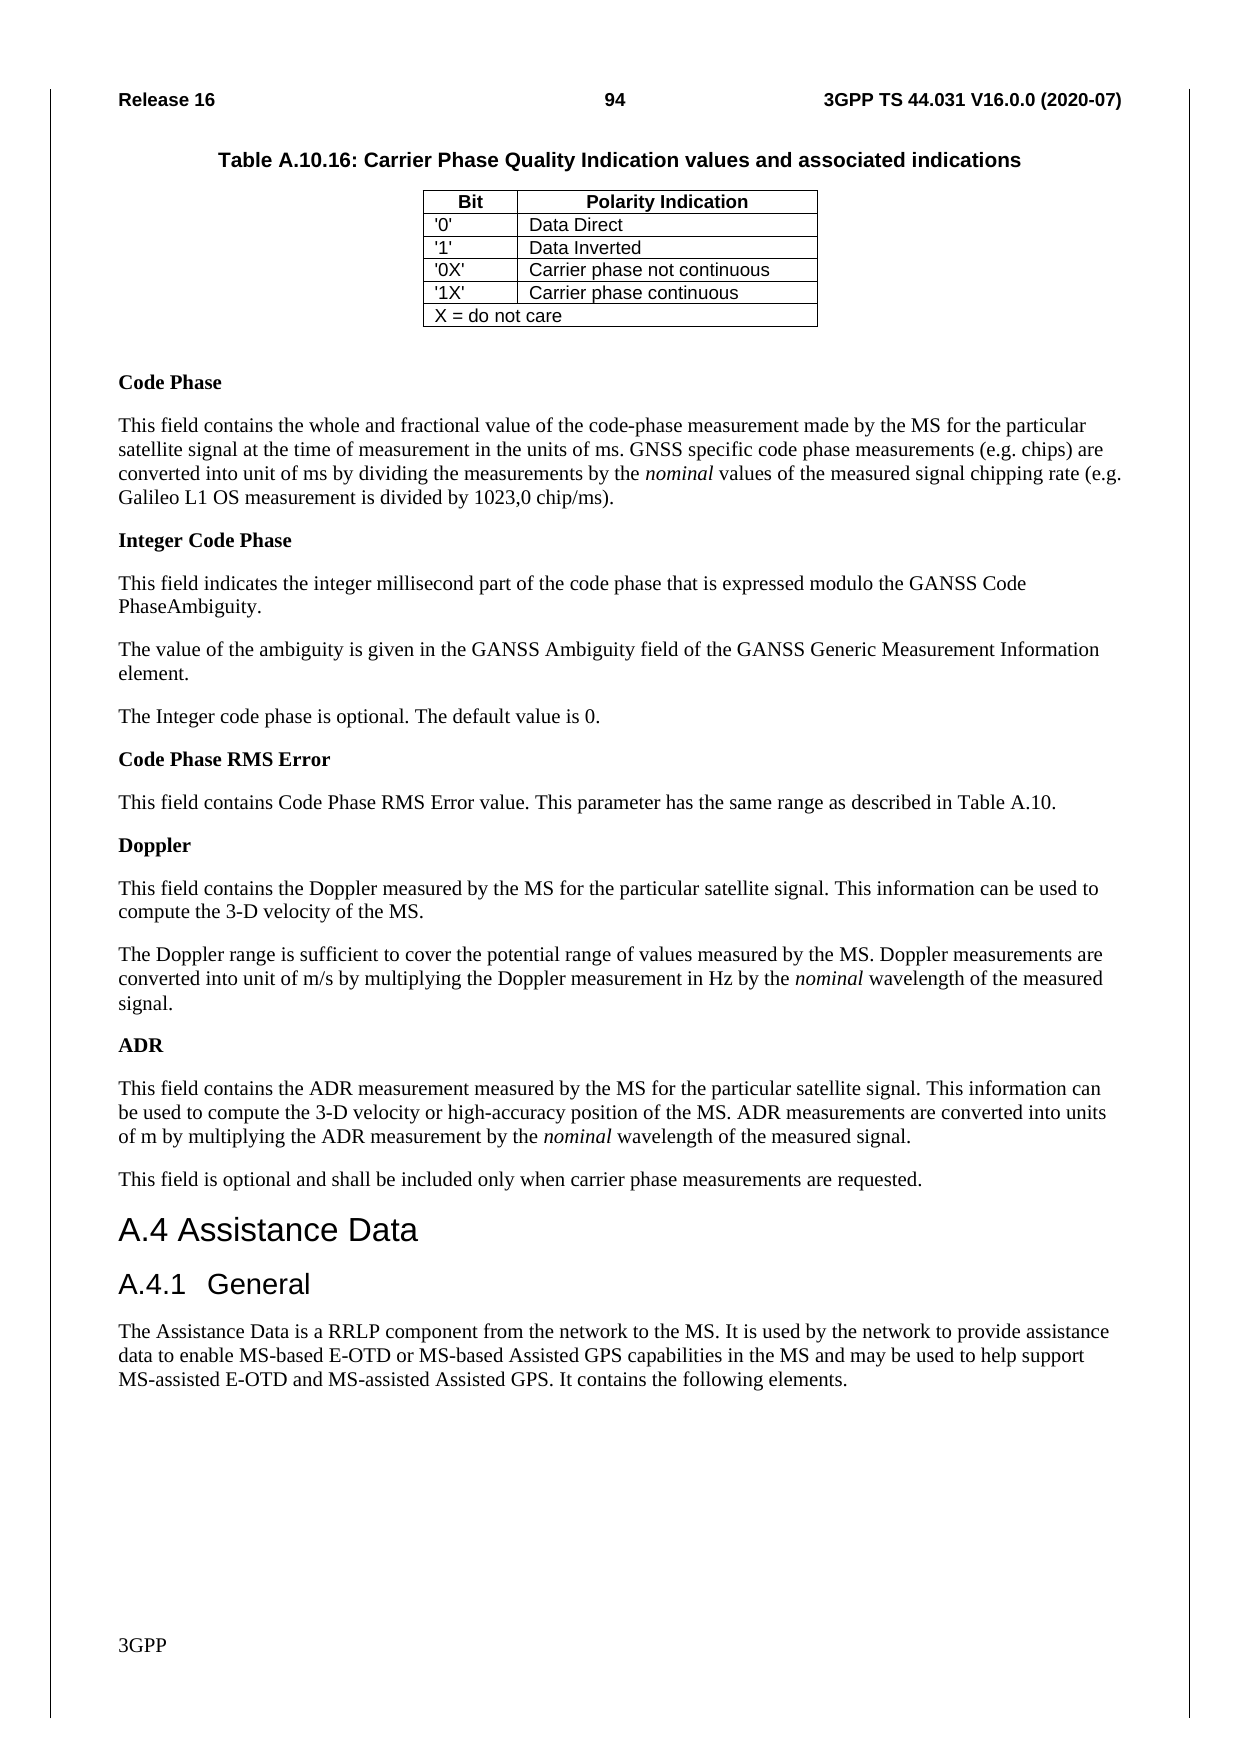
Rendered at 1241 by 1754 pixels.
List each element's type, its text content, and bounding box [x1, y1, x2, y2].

text The Doppler range is sufficient to cover the potential range of values measured by the MS. Doppler measurements are converted into unit of m/s by multiplying the Doppler measurement in Hz by the nominal wavelength of the measured signal. [118, 942, 1122, 1014]
text This field contains the Doppler measured by the MS for the particular satellite signal. This information can be used to compute the 3-D velocity of the MS. [118, 875, 1122, 923]
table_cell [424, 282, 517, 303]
text Doppler [118, 833, 1122, 857]
text ADR [118, 1033, 1122, 1057]
text Integer Code Phase [118, 528, 1122, 552]
text This field contains the whole and fractional value of the code-phase measurement made by the MS for the particular satellite signal at the time of measurement in the units of ms. GNSS specific code phase measurements (e.g. chips) are converted into unit of ms by dividing the measurements by the nominal values of the measured signal chipping rate (e.g. Galileo L1 OS measurement is divided by 1023,0 chip/ms). [118, 413, 1122, 509]
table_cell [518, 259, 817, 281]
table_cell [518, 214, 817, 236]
text This field indicates the integer millisecond part of the code phase that is expressed modulo the GANSS Code PhaseAmbiguity. [118, 570, 1122, 618]
text Code Phase [118, 370, 1122, 394]
text The Integer code phase is optional. The default value is 0. [118, 704, 1122, 728]
text The value of the ambiguity is given in the GANSS Ambiguity field of the GANSS Generic Measurement Information element. [118, 637, 1122, 685]
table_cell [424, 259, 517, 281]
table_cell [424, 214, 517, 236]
subtitle A.4 Assistance Data [118, 1210, 1122, 1248]
text This field contains the ADR measurement measured by the MS for the particular satellite signal. This information can be used to compute the 3-D velocity or high-accuracy position of the MS. ADR measurements are converted into units of m by multiplying the ADR measurement by the nominal wavelength of the measured signal. [118, 1076, 1122, 1148]
text Code Phase RMS Error [118, 747, 1122, 771]
text Table A.10.16: Carrier Phase Quality Indication values and associated indications [118, 148, 1122, 172]
text This field contains Code Phase RMS Error value. This parameter has the same range as described in Table A.10. [118, 790, 1122, 814]
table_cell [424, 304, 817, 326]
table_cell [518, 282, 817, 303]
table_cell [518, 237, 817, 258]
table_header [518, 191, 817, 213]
text The Assistance Data is a RRLP component from the network to the MS. It is used by the network to provide assistance data to enable MS-based E-OTD or MS-based Assisted GPS capabilities in the MS and may be used to help support MS-assisted E-OTD and MS-assisted Assisted GPS. It contains the following elements. [118, 1319, 1122, 1391]
subtitle A.4.1 General [118, 1267, 1122, 1301]
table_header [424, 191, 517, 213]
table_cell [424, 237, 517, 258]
text This field is optional and shall be included only when carrier phase measurements are requested. [118, 1167, 1122, 1191]
